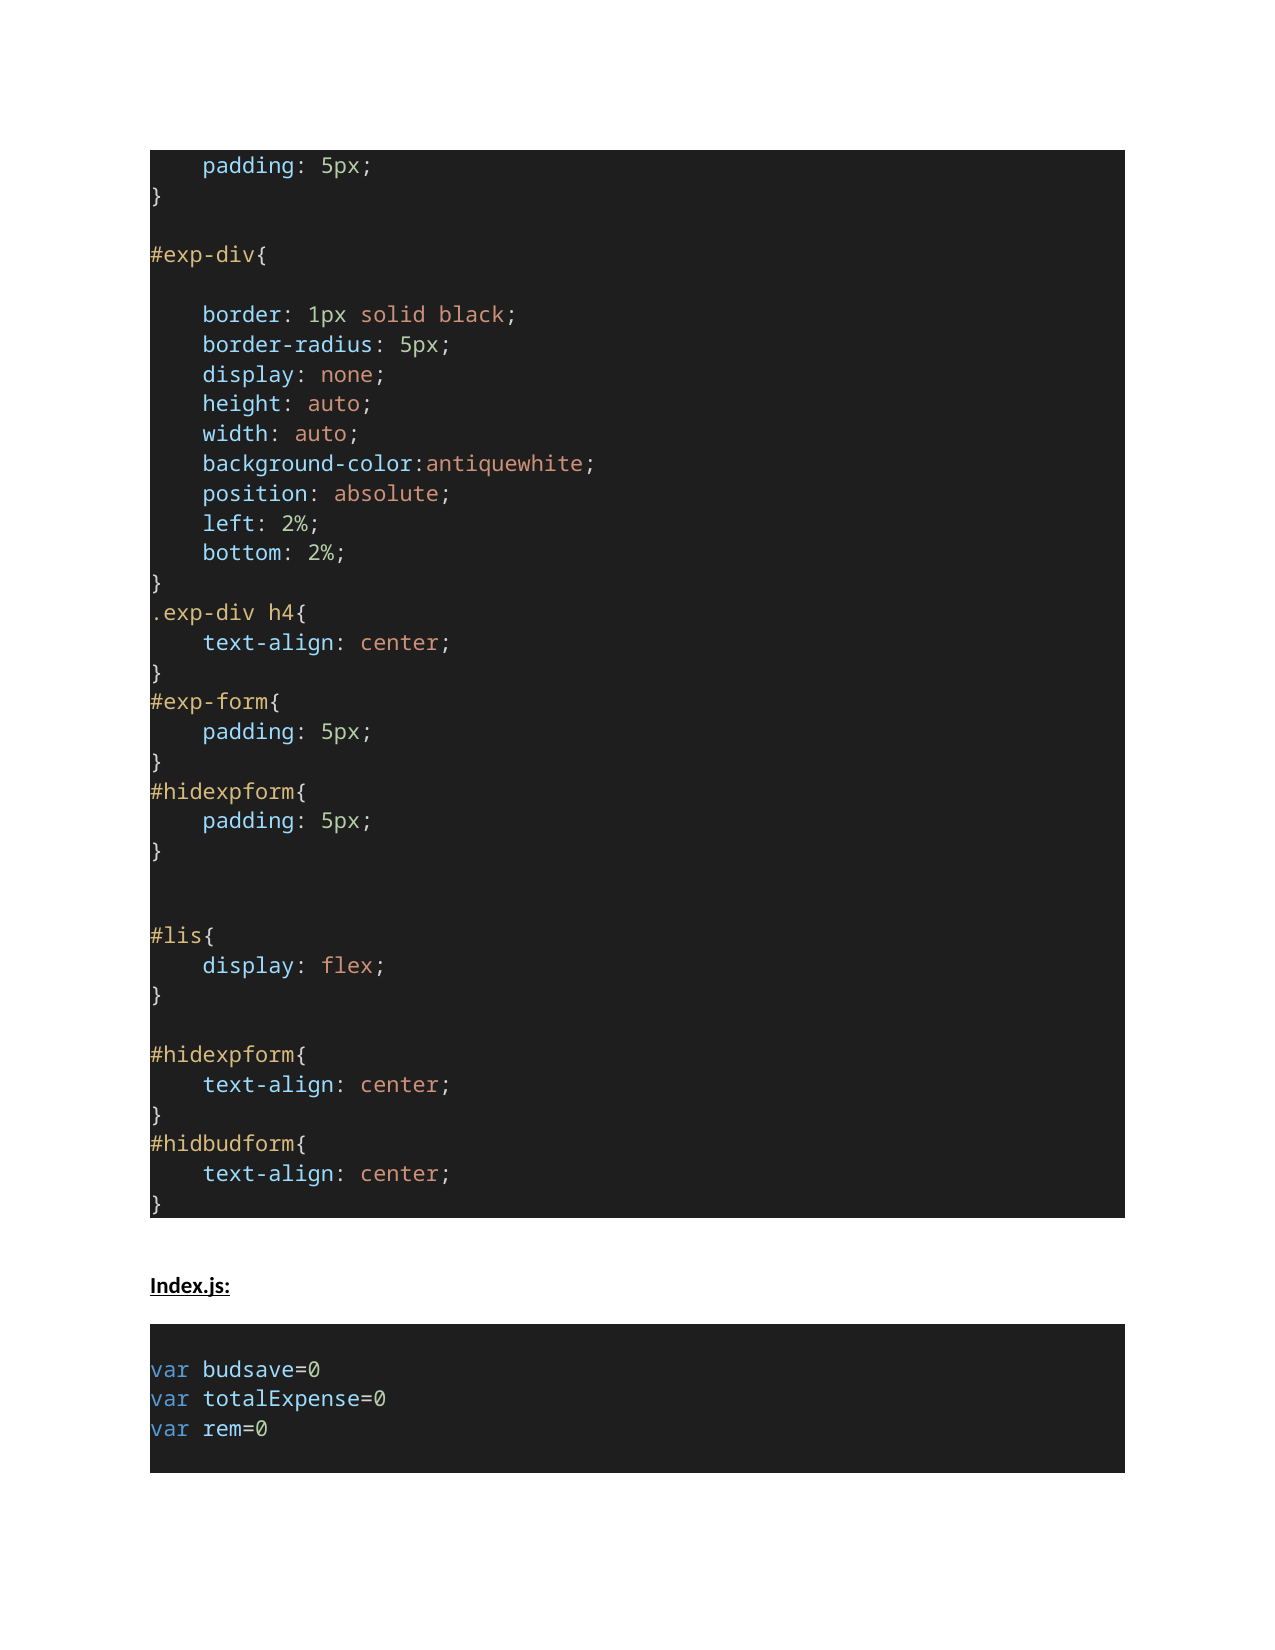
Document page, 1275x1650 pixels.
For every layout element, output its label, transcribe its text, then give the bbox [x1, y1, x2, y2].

text padding: 5px; [150, 716, 1125, 746]
text } [150, 1188, 1125, 1218]
text display: flex; [150, 949, 1125, 979]
text width: auto; [150, 418, 1125, 448]
text text-align: center; [150, 627, 1125, 656]
text } [150, 1098, 1125, 1128]
text var totalExpense=0 [150, 1383, 1125, 1413]
text display: none; [150, 358, 1125, 388]
text height: auto; [150, 388, 1125, 418]
text Index.js: [150, 1271, 1125, 1299]
text #exp-form{ [150, 686, 1125, 716]
text border: 1px solid black; [150, 299, 1125, 329]
text left: 2%; [150, 507, 1125, 537]
text background-color:antiquewhite; [150, 448, 1125, 478]
text border-radius: 5px; [150, 329, 1125, 358]
text } [150, 656, 1125, 686]
text padding: 5px; [150, 805, 1125, 835]
text text-align: center; [150, 1069, 1125, 1098]
text } [150, 835, 1125, 865]
text bottom: 2%; [150, 537, 1125, 567]
text #lis{ [150, 920, 1125, 949]
text var rem=0 [150, 1413, 1125, 1443]
text #hidexpform{ [150, 776, 1125, 805]
text padding: 5px; [150, 150, 1125, 180]
text #hidbudform{ [150, 1128, 1125, 1158]
text position: absolute; [150, 478, 1125, 507]
text var budsave=0 [150, 1353, 1125, 1383]
text #exp-div{ [150, 239, 1125, 269]
text } [150, 180, 1125, 209]
text } [150, 567, 1125, 597]
text text-align: center; [150, 1158, 1125, 1188]
text } [150, 979, 1125, 1009]
text } [150, 746, 1125, 776]
text #hidexpform{ [150, 1039, 1125, 1069]
text .exp-div h4{ [150, 597, 1125, 627]
